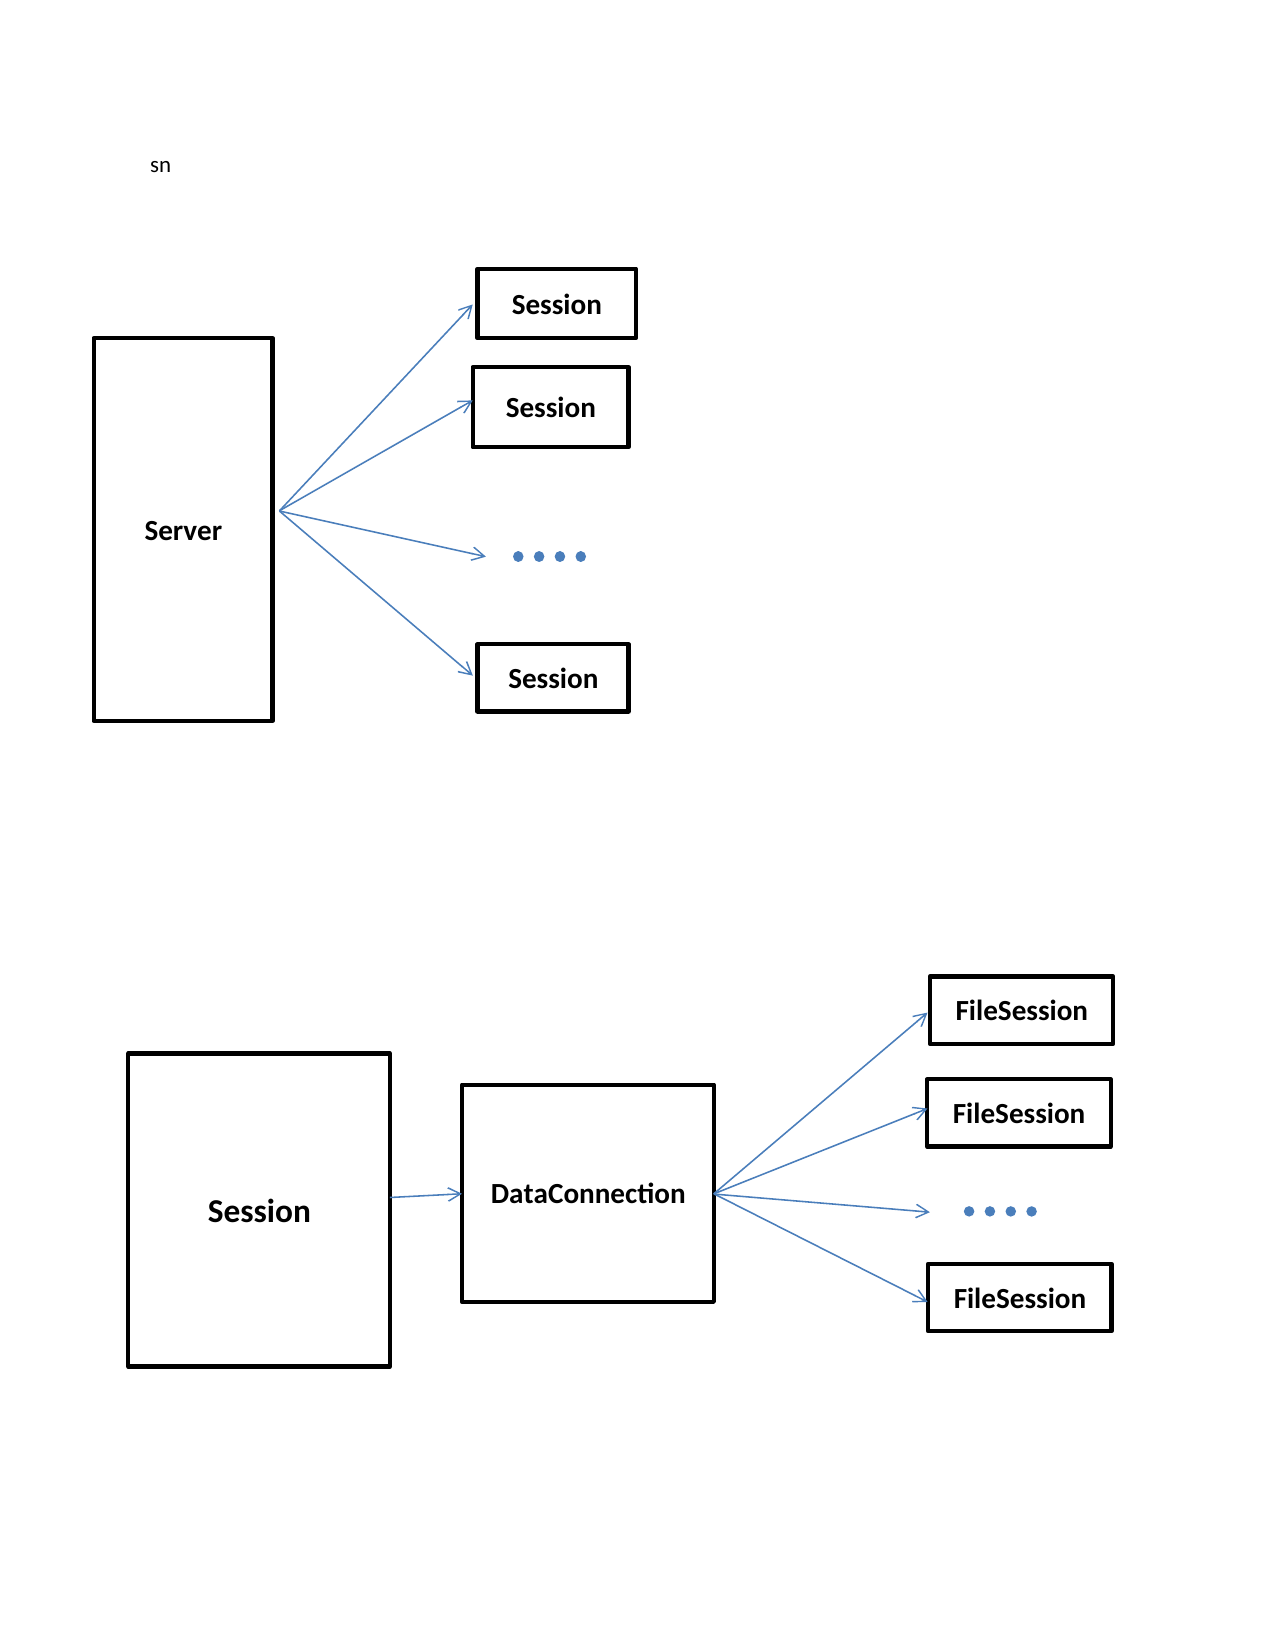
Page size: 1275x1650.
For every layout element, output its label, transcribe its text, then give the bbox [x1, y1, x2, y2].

text sn [150, 150, 1125, 178]
